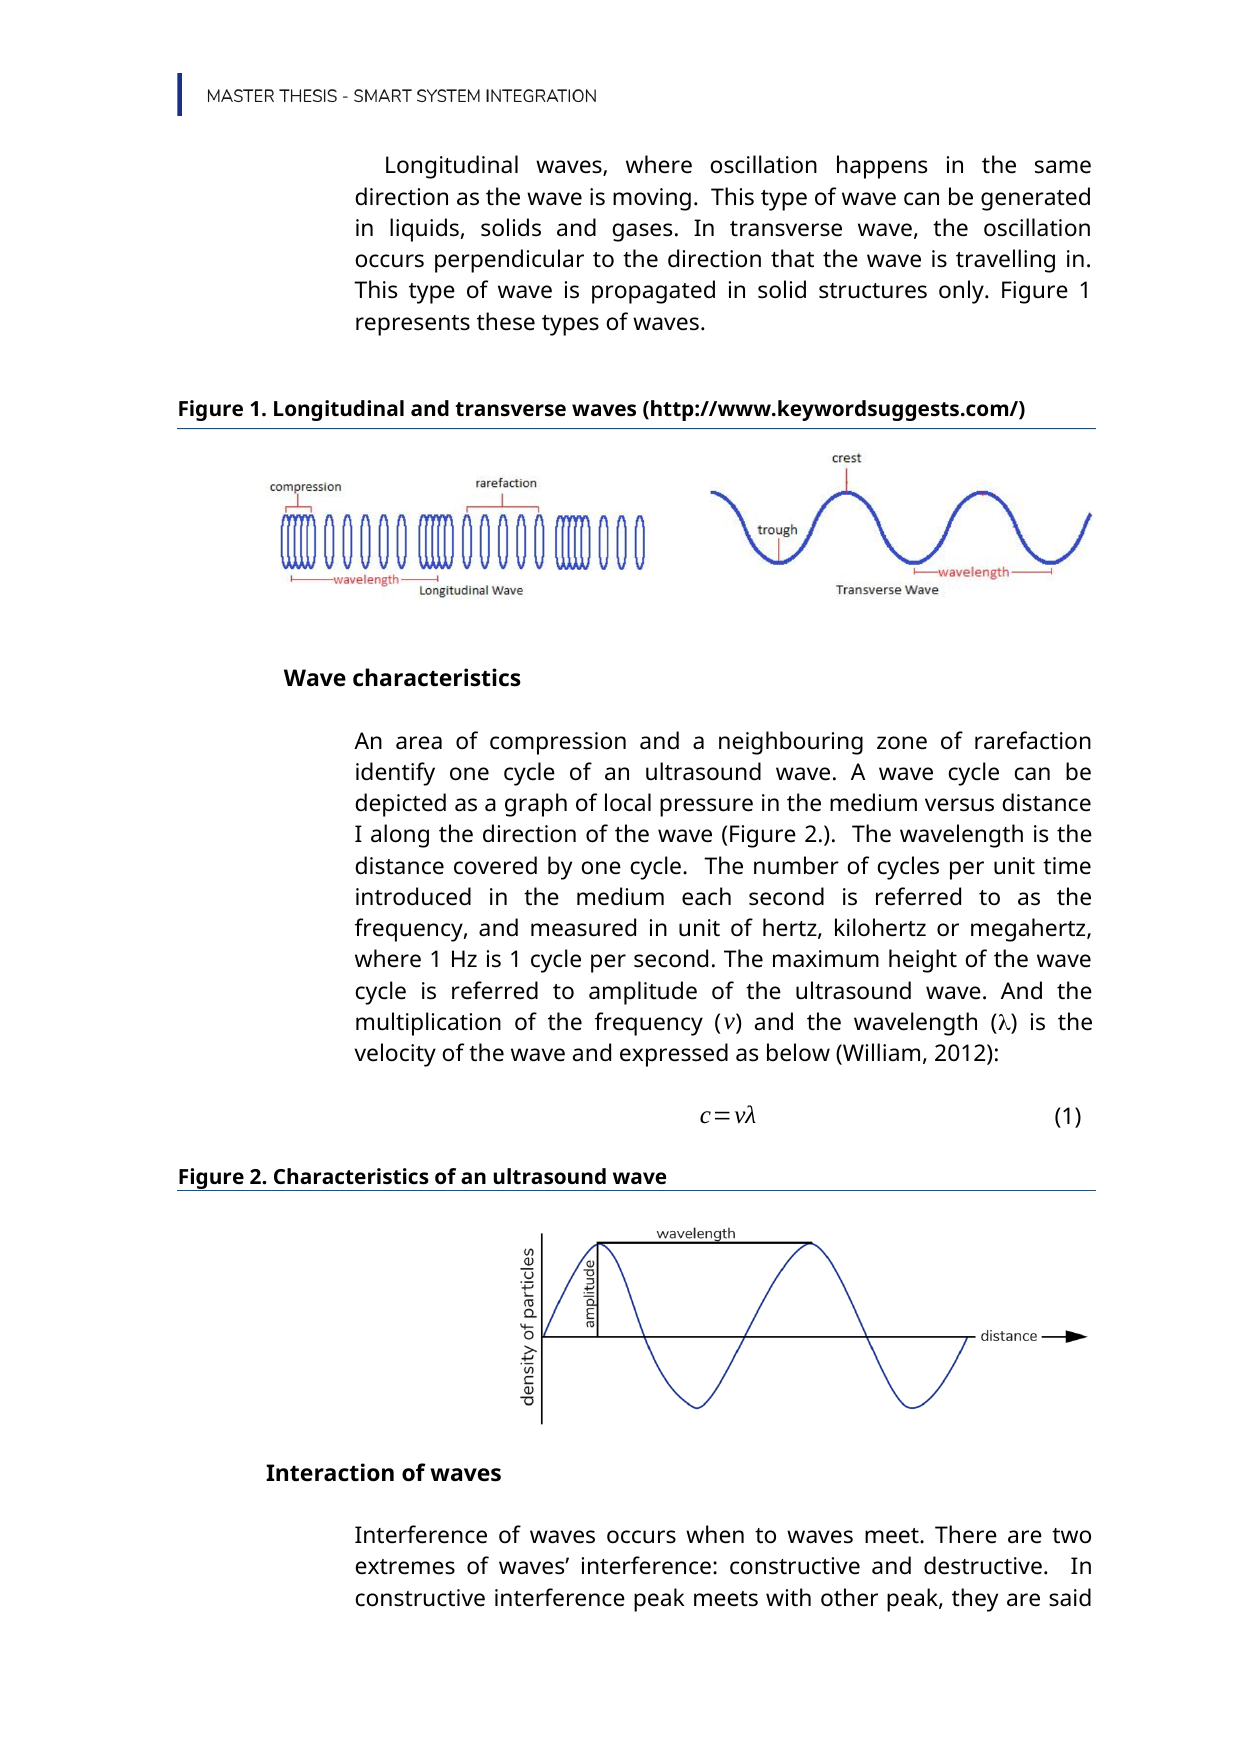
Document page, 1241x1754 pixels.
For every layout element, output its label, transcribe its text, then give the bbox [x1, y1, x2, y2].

text Figure 2. Characteristics of an ultrasound wave [118, 1162, 1152, 1191]
picture [265, 472, 650, 600]
picture [708, 450, 1093, 600]
text Figure 1. Longitudinal and transverse waves (http://www.keywordsuggests.com/) [177, 394, 1093, 422]
text An area of compression and a neighbouring zone of rarefaction identify one cycle of an ultrasound wave. A wave cycle can be depicted as a graph of local pressure in the medium versus distance I along the direction of the wave (Figure 2.). The wavelength is the distance covered by one cycle. The number of cycles per unit time introduced in the medium each second is referred to as the frequency, and measured in unit of hertz, kilohertz or megahertz, where 1 Hz is 1 cycle per second. The maximum height of the wave cycle is referred to amplitude of the ultrasound wave. And the multiplication of the frequency () and the wavelength () is the velocity of the wave and expressed as below (William, 2012): [354, 724, 1093, 1068]
text (1) [354, 1099, 1093, 1131]
text Wave characteristics [266, 662, 1152, 693]
picture [515, 1221, 1094, 1426]
picture [177, 73, 608, 116]
text Interaction of waves [266, 1456, 1152, 1488]
